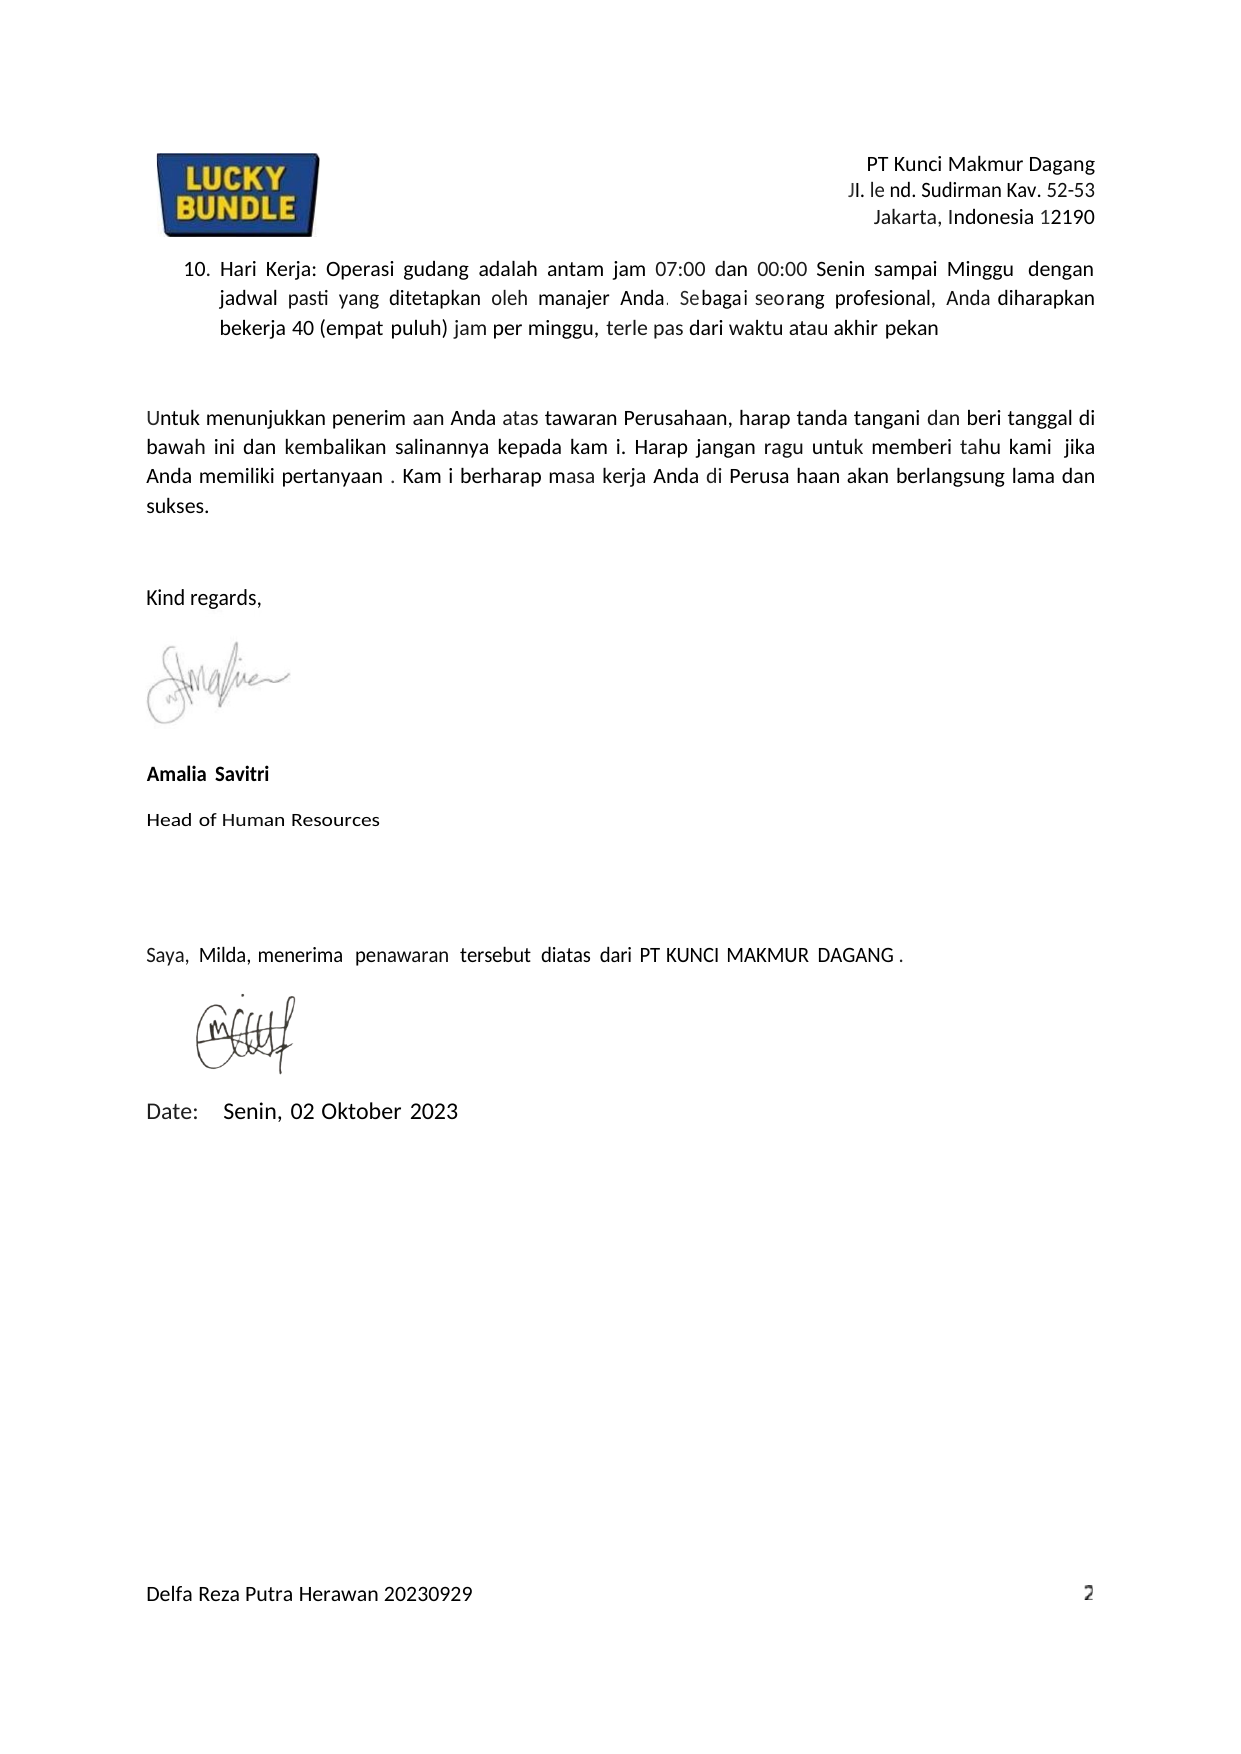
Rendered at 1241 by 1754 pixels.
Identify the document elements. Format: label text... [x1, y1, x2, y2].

text 10. Hari Kerja: Operasi gudang adalah antam jam 07:00 dan 00:00 Senin sampai Minggu dengan jadwal pasti yang ditetapkan oleh manajer Anda. Sebagai seorang profesional, Anda diharapkan bekerja 40 (empat puluh) jam per minggu, terle pas dari waktu atau akhir pekan [183, 255, 1095, 341]
text Saya, Milda, menerima penawaran tersebut diatas dari PT KUNCI MAKMUR DAGANG . [146, 941, 1107, 968]
picture [1084, 1585, 1093, 1600]
picture [156, 153, 320, 237]
subtitle Kind regards, [146, 583, 1107, 611]
text Head of Human Resources [146, 808, 1107, 831]
text Amalia Savitri [147, 760, 1107, 787]
text Date: Senin, 02 Oktober 2023 [146, 1096, 1107, 1125]
picture [145, 610, 291, 729]
text Untuk menunjukkan penerim aan Anda atas tawaran Perusahaan, harap tanda tangani dan beri tanggal di bawah ini dan kembalikan salinannya kepada kam i. Harap jangan ragu untuk memberi tahu kami jika Anda memiliki pertanyaan . Kam i berharap masa kerja Anda di Perusa haan akan berlangsung lama dan sukses. [146, 404, 1096, 518]
picture [133, 968, 354, 1085]
